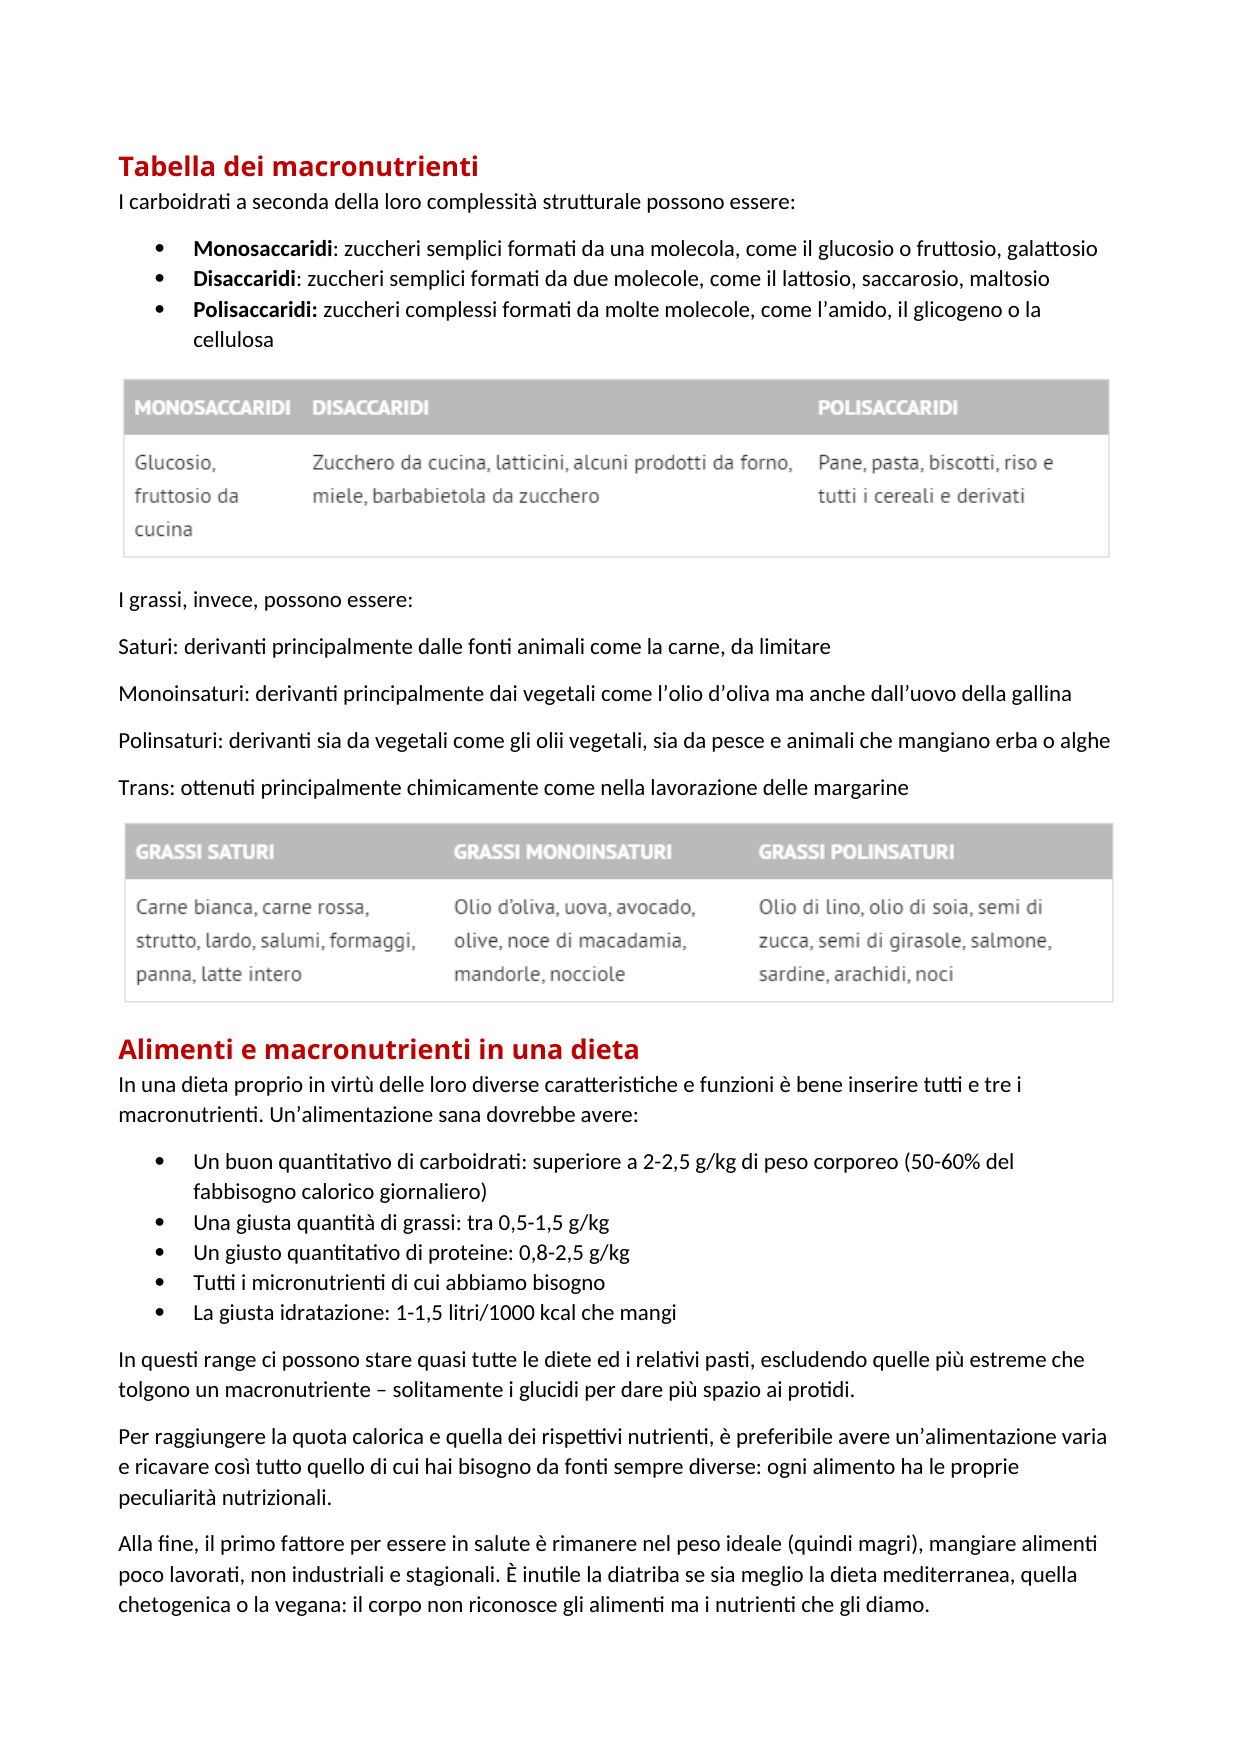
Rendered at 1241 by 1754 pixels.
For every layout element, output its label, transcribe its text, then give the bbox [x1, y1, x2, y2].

list Disaccaridi: zuccheri semplici formati da due molecole, come il lattosio, saccarosio, maltosio [156, 264, 1122, 292]
list Monosaccaridi: zuccheri semplici formati da una molecola, come il glucosio o fruttosio, galattosio [156, 234, 1122, 262]
picture [118, 371, 1123, 567]
list Un giusto quantitativo di proteine: 0,8-2,5 g/kg [156, 1238, 1122, 1266]
list Polisaccaridi: zuccheri complessi formati da molte molecole, come l’amido, il glicogeno o la cellulosa [156, 295, 1122, 353]
list Tutti i micronutrienti di cui abbiamo bisogno [156, 1268, 1122, 1296]
text Trans: ottenuti principalmente chimicamente come nella lavorazione delle margarine [118, 773, 1122, 801]
text I grassi, invece, possono essere: [118, 586, 1122, 614]
list Un buon quantitativo di carboidrati: superiore a 2-2,5 g/kg di peso corporeo (50-60% del fabbisogno calorico giornaliero) [156, 1147, 1122, 1205]
list La giusta idratazione: 1-1,5 litri/1000 kcal che mangi [156, 1298, 1122, 1326]
text Monoinsaturi: derivanti principalmente dai vegetali come l’olio d’oliva ma anche dall’uovo della gallina [118, 679, 1122, 707]
text I carboidrati a seconda della loro complessità strutturale possono essere: [118, 187, 1122, 215]
subtitle Alimenti e macronutrienti in una dieta [118, 1030, 1122, 1067]
text Per raggiungere la quota calorica e quella dei rispettivi nutrienti, è preferibile avere un’alimentazione varia e ricavare così tutto quello di cui hai bisogno da fonti sempre diverse: ogni alimento ha le proprie peculiarità nutrizionali. [118, 1422, 1122, 1511]
text Alla fine, il primo fattore per essere in salute è rimanere nel peso ideale (quindi magri), mangiare alimenti poco lavorati, non industriali e stagionali. È inutile la diatriba se sia meglio la dieta mediterranea, quella chetogenica o la vegana: il corpo non riconosce gli alimenti ma i nutrienti che gli diamo. [118, 1529, 1122, 1618]
text In questi range ci possono stare quasi tutte le diete ed i relativi pasti, escludendo quelle più estreme che tolgono un macronutriente – solitamente i glucidi per dare più spazio ai protidi. [118, 1345, 1122, 1403]
text Polinsaturi: derivanti sia da vegetali come gli olii vegetali, sia da pesce e animali che mangiano erba o alghe [118, 726, 1122, 754]
picture [118, 820, 1123, 1012]
list Una giusta quantità di grassi: tra 0,5-1,5 g/kg [156, 1208, 1122, 1236]
subtitle Tabella dei macronutrienti [118, 148, 1122, 184]
text In una dieta proprio in virtù delle loro diverse caratteristiche e funzioni è bene inserire tutti e tre i macronutrienti. Un’alimentazione sana dovrebbe avere: [118, 1070, 1122, 1128]
text Saturi: derivanti principalmente dalle fonti animali come la carne, da limitare [118, 632, 1122, 661]
